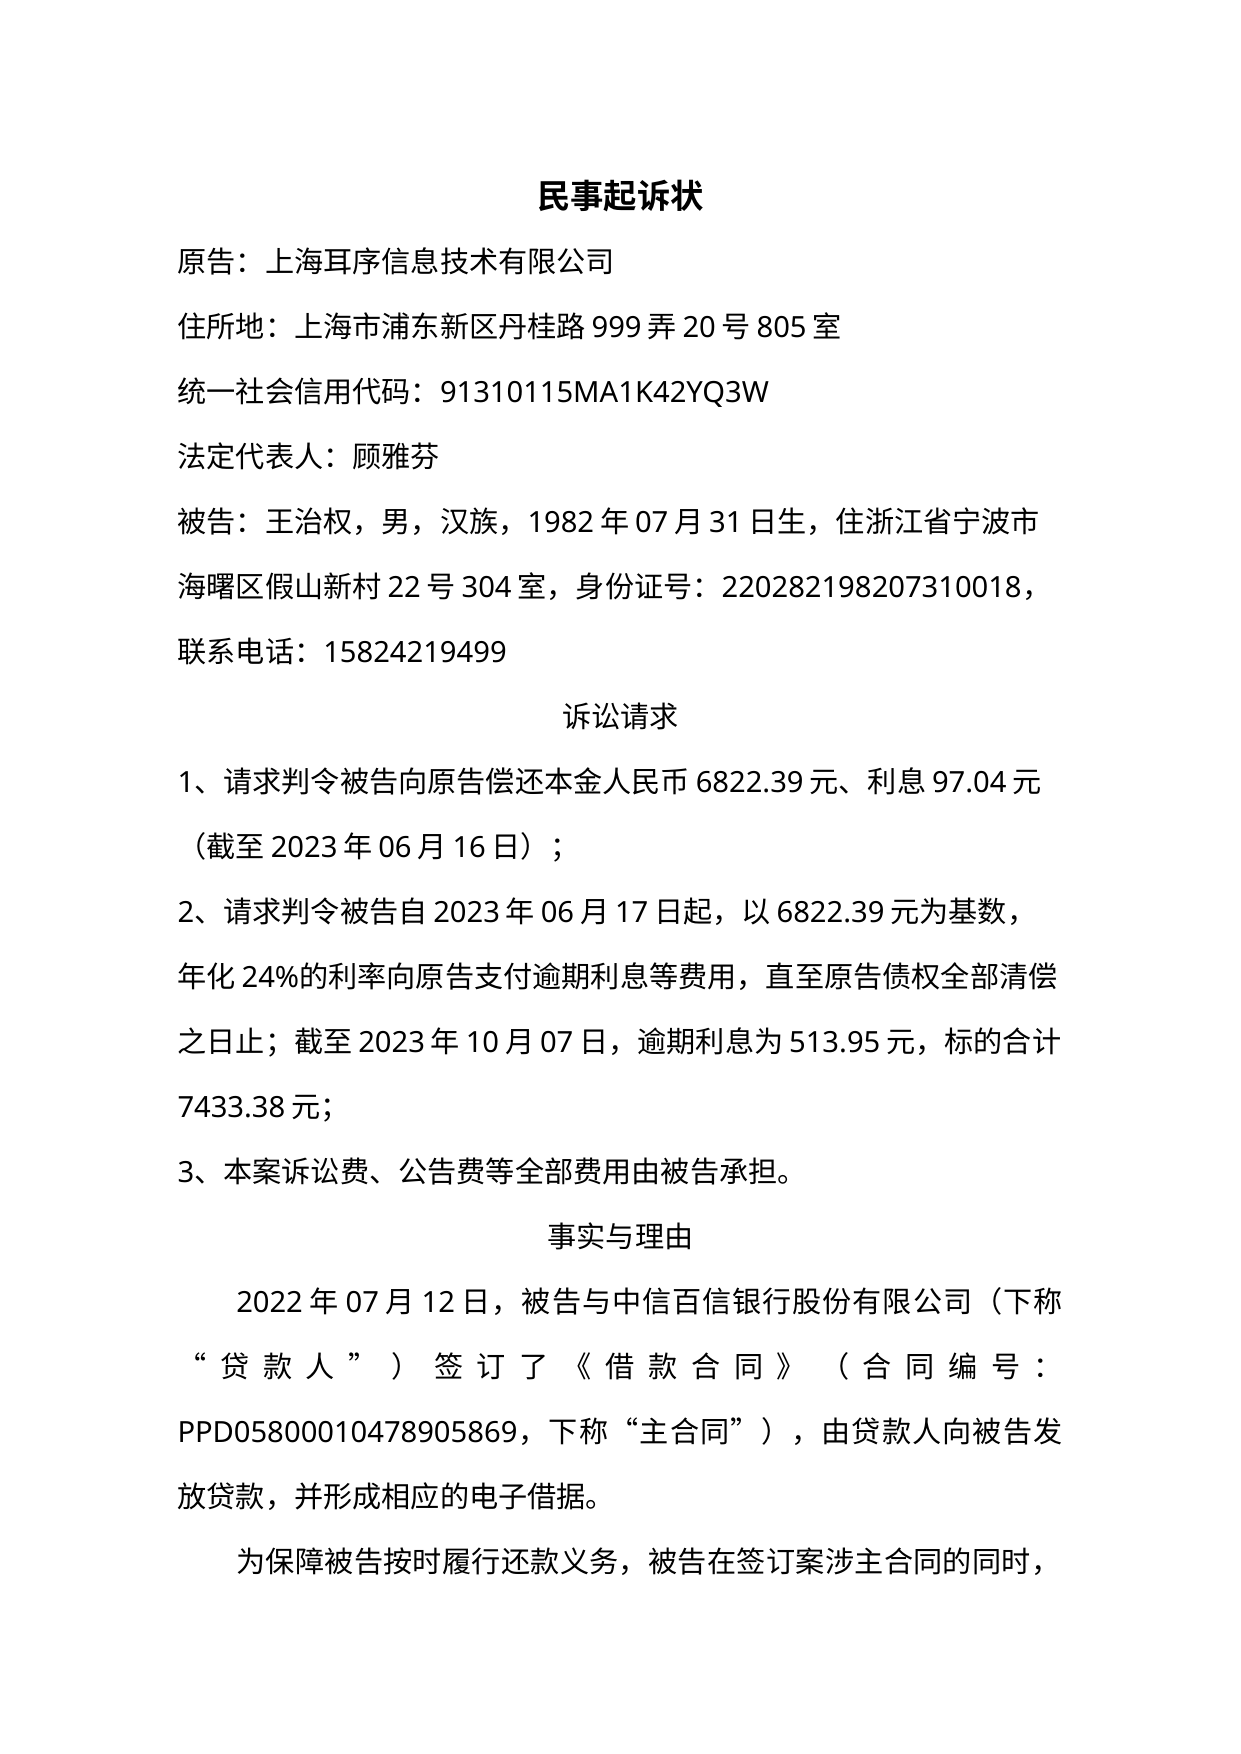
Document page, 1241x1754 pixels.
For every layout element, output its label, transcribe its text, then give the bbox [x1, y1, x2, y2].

text 2022年07月12日，被告与中信百信银行股份有限公司（下称“贷款人”）签订了《借款合同》（合同编号：PPD05800010478905869，下称“主合同”），由贷款人向被告发放贷款，并形成相应的电子借据。 [177, 1267, 1063, 1527]
text 原告：上海耳序信息技术有限公司 [177, 227, 1063, 292]
text 事实与理由 [177, 1202, 1063, 1267]
text 民事起诉状 [177, 162, 1063, 227]
text 3、本案诉讼费、公告费等全部费用由被告承担。 [177, 1137, 1063, 1202]
text 诉讼请求 [177, 682, 1063, 747]
text 法定代表人：顾雅芬 [177, 422, 1063, 487]
text 1、请求判令被告向原告偿还本金人民币6822.39元、利息97.04元（截至2023年06月16日）； [177, 747, 1063, 877]
text 统一社会信用代码：91310115MA1K42YQ3W [177, 357, 1063, 422]
text 2、请求判令被告自2023年06月17日起，以6822.39元为基数，年化24%的利率向原告支付逾期利息等费用，直至原告债权全部清偿之日止；截至2023年10月07日，逾期利息为513.95元，标的合计7433.38元； [177, 877, 1063, 1137]
text 住所地：上海市浦东新区丹桂路999弄20号805室 [177, 292, 1063, 357]
text 被告：王治权，男，汉族，1982年07月31日生，住浙江省宁波市海曙区假山新村22号304室，身份证号：220282198207310018，联系电话：15824219499 [177, 487, 1063, 682]
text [177, 1527, 1063, 1592]
